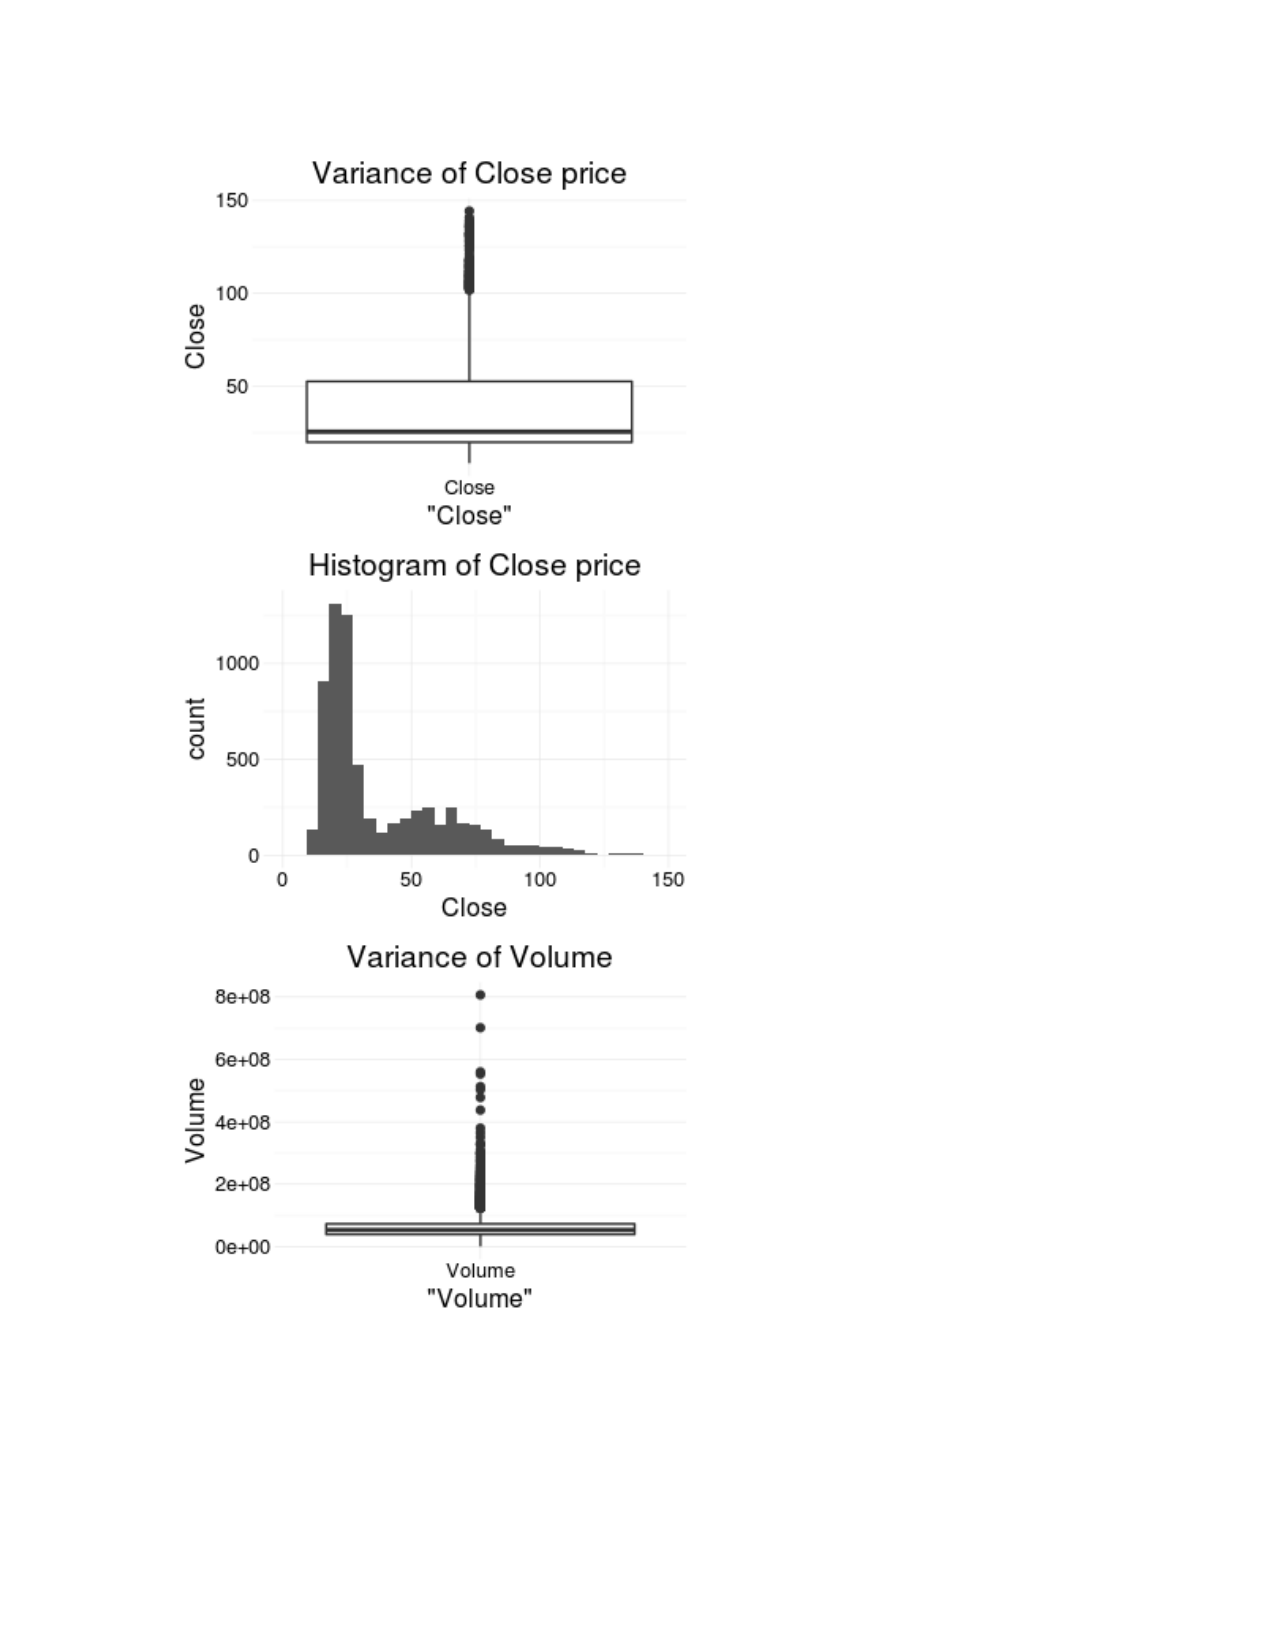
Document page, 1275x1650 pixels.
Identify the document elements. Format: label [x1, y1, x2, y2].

picture [168, 150, 698, 1325]
